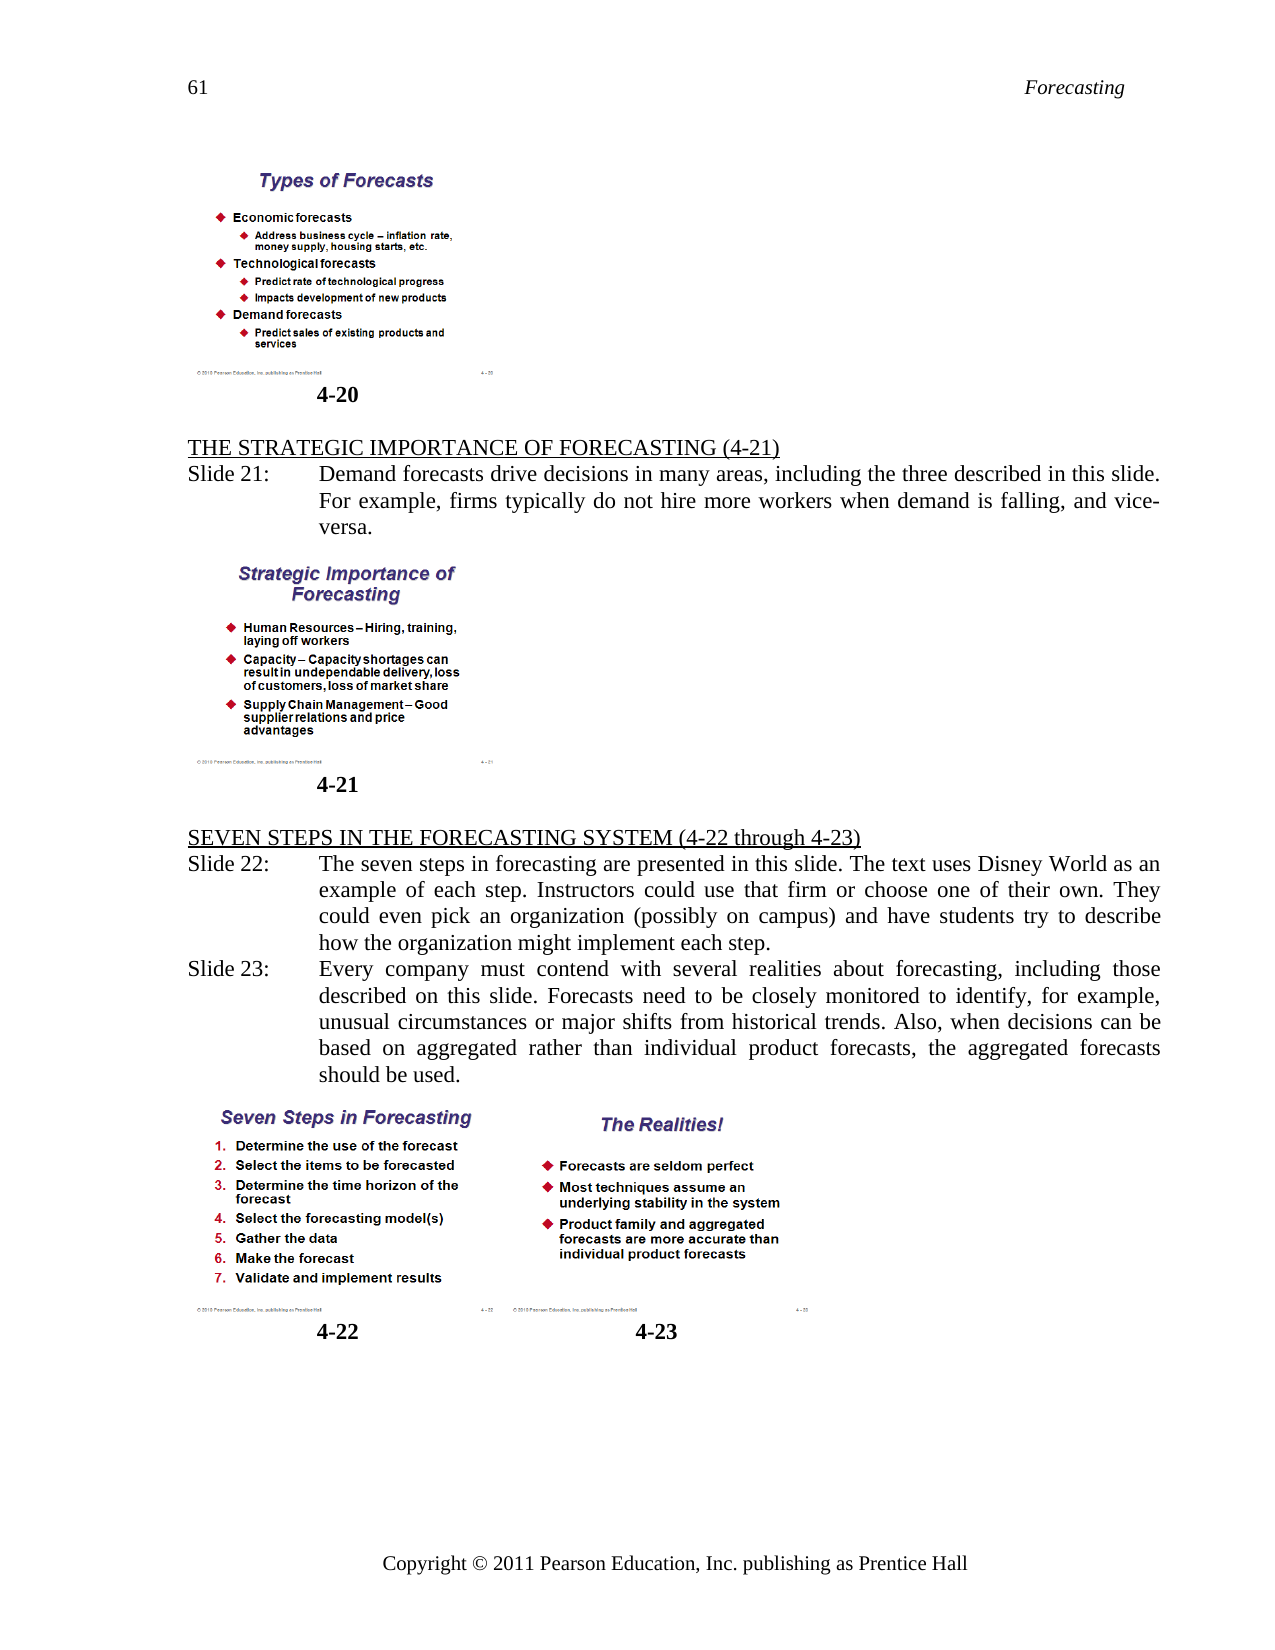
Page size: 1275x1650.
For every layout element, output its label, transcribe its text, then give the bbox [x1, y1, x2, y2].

text 4-22 4-23 [187, 1318, 1162, 1345]
text THE STRATEGIC IMPORTANCE OF FORECASTING (4-21) [187, 434, 1162, 460]
text Slide 23: Every company must contend with several realities about forecasting, including those described on this slide. Forecasts need to be closely monitored to identify, for example, unusual circumstances or major shifts from historical trends. Also, when decisions can be based on aggregated rather than individual product forecasts, the aggregated forecasts should be used. [187, 955, 1162, 1087]
text 4-21 [187, 771, 1162, 797]
text SEVEN STEPS IN THE FORECASTING SYSTEM (4-22 through 4-23) [187, 823, 1162, 850]
picture [187, 149, 504, 382]
picture [187, 539, 504, 771]
text Slide 21: Demand forecasts drive decisions in many areas, including the three described in this slide. For example, firms typically do not hire more workers when demand is falling, and vice-versa. [187, 460, 1162, 539]
text Slide 22: The seven steps in forecasting are presented in this slide. The text uses Disney World as an example of each step. Instructors could use that firm or choose one of their own. They could even pick an organization (possibly on campus) and have students try to describe how the organization might implement each step. [187, 850, 1162, 955]
text 4-20 [187, 381, 1162, 408]
picture [187, 1086, 819, 1319]
